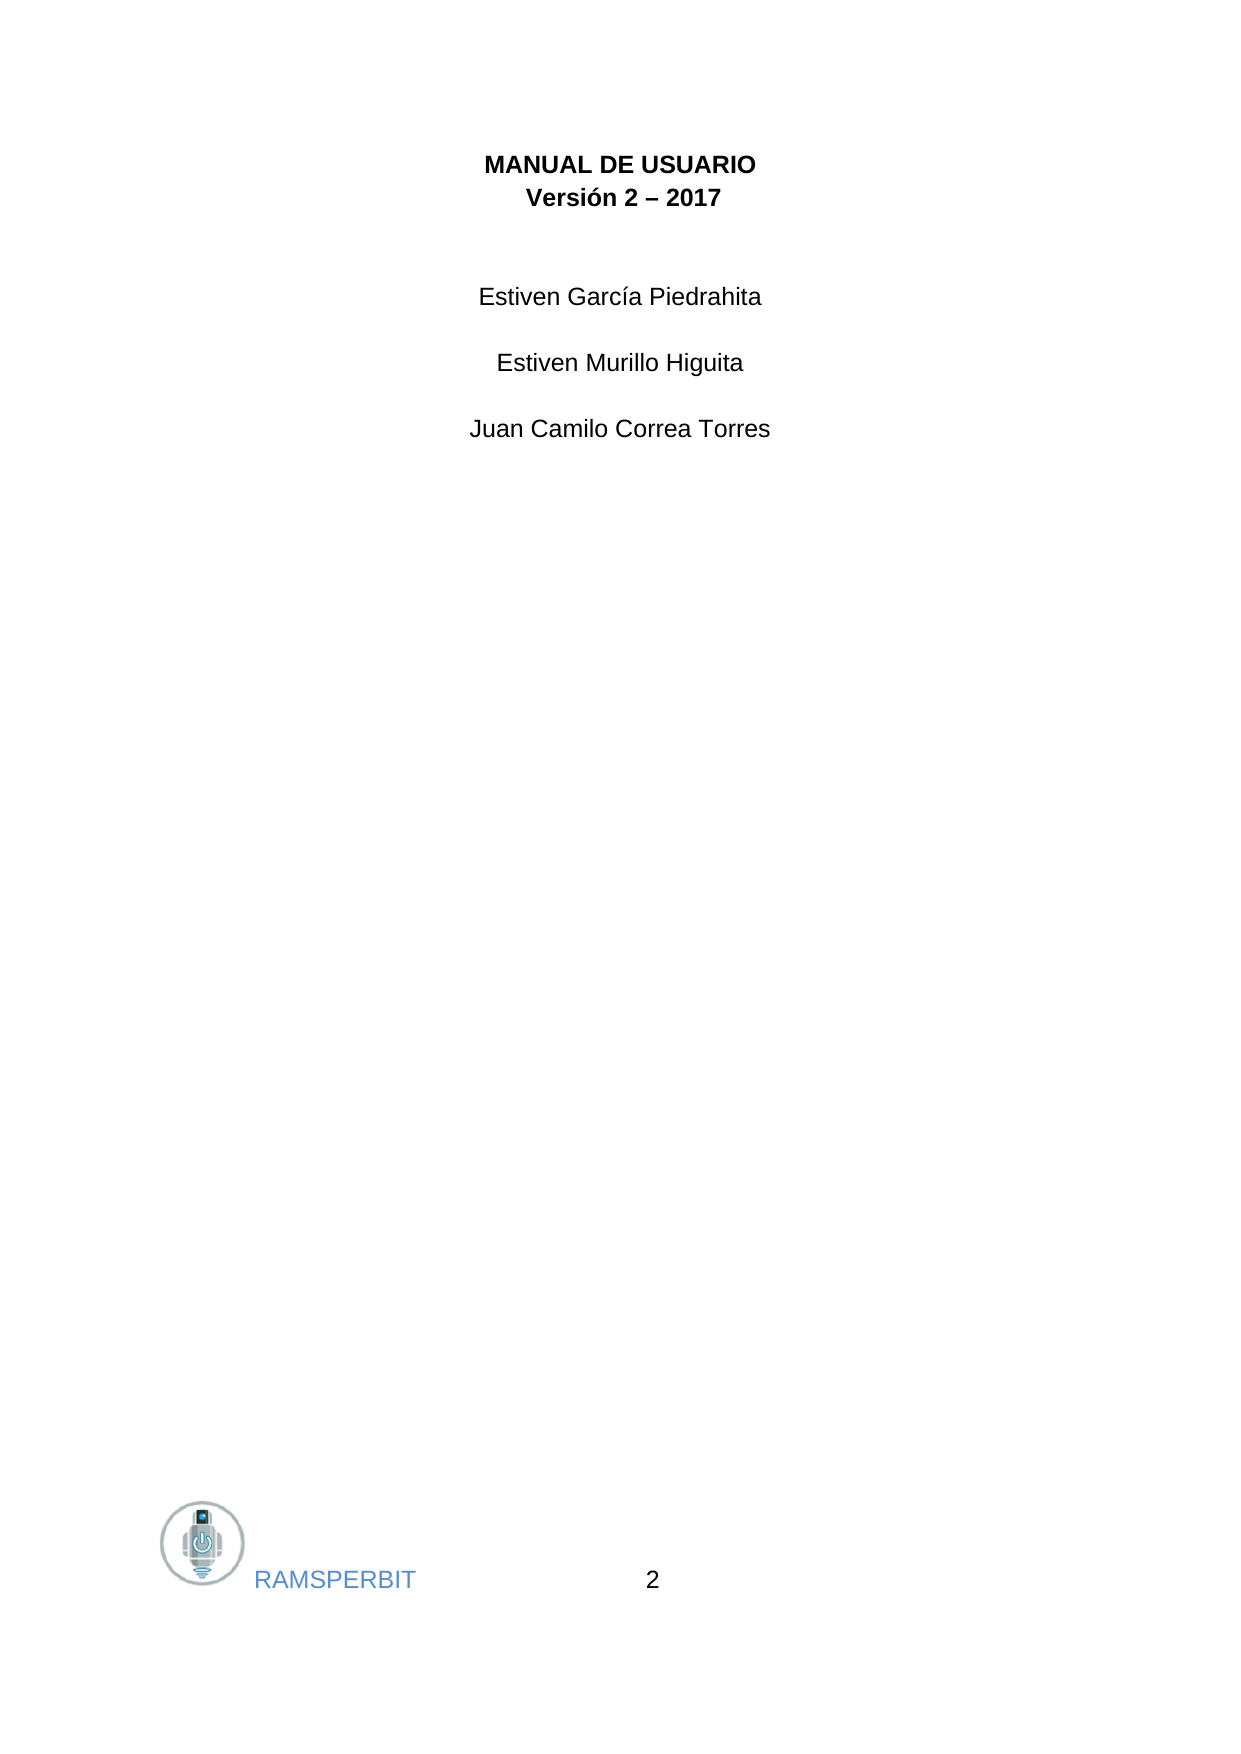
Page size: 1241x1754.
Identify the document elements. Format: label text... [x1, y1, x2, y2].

text MANUAL DE USUARIO Versión 2 – 2017 [150, 150, 1090, 212]
text Estiven Murillo Higuita [150, 348, 1090, 377]
picture [150, 1497, 254, 1589]
text Estiven García Piedrahita [150, 282, 1090, 311]
text Juan Camilo Correa Torres [150, 414, 1090, 443]
